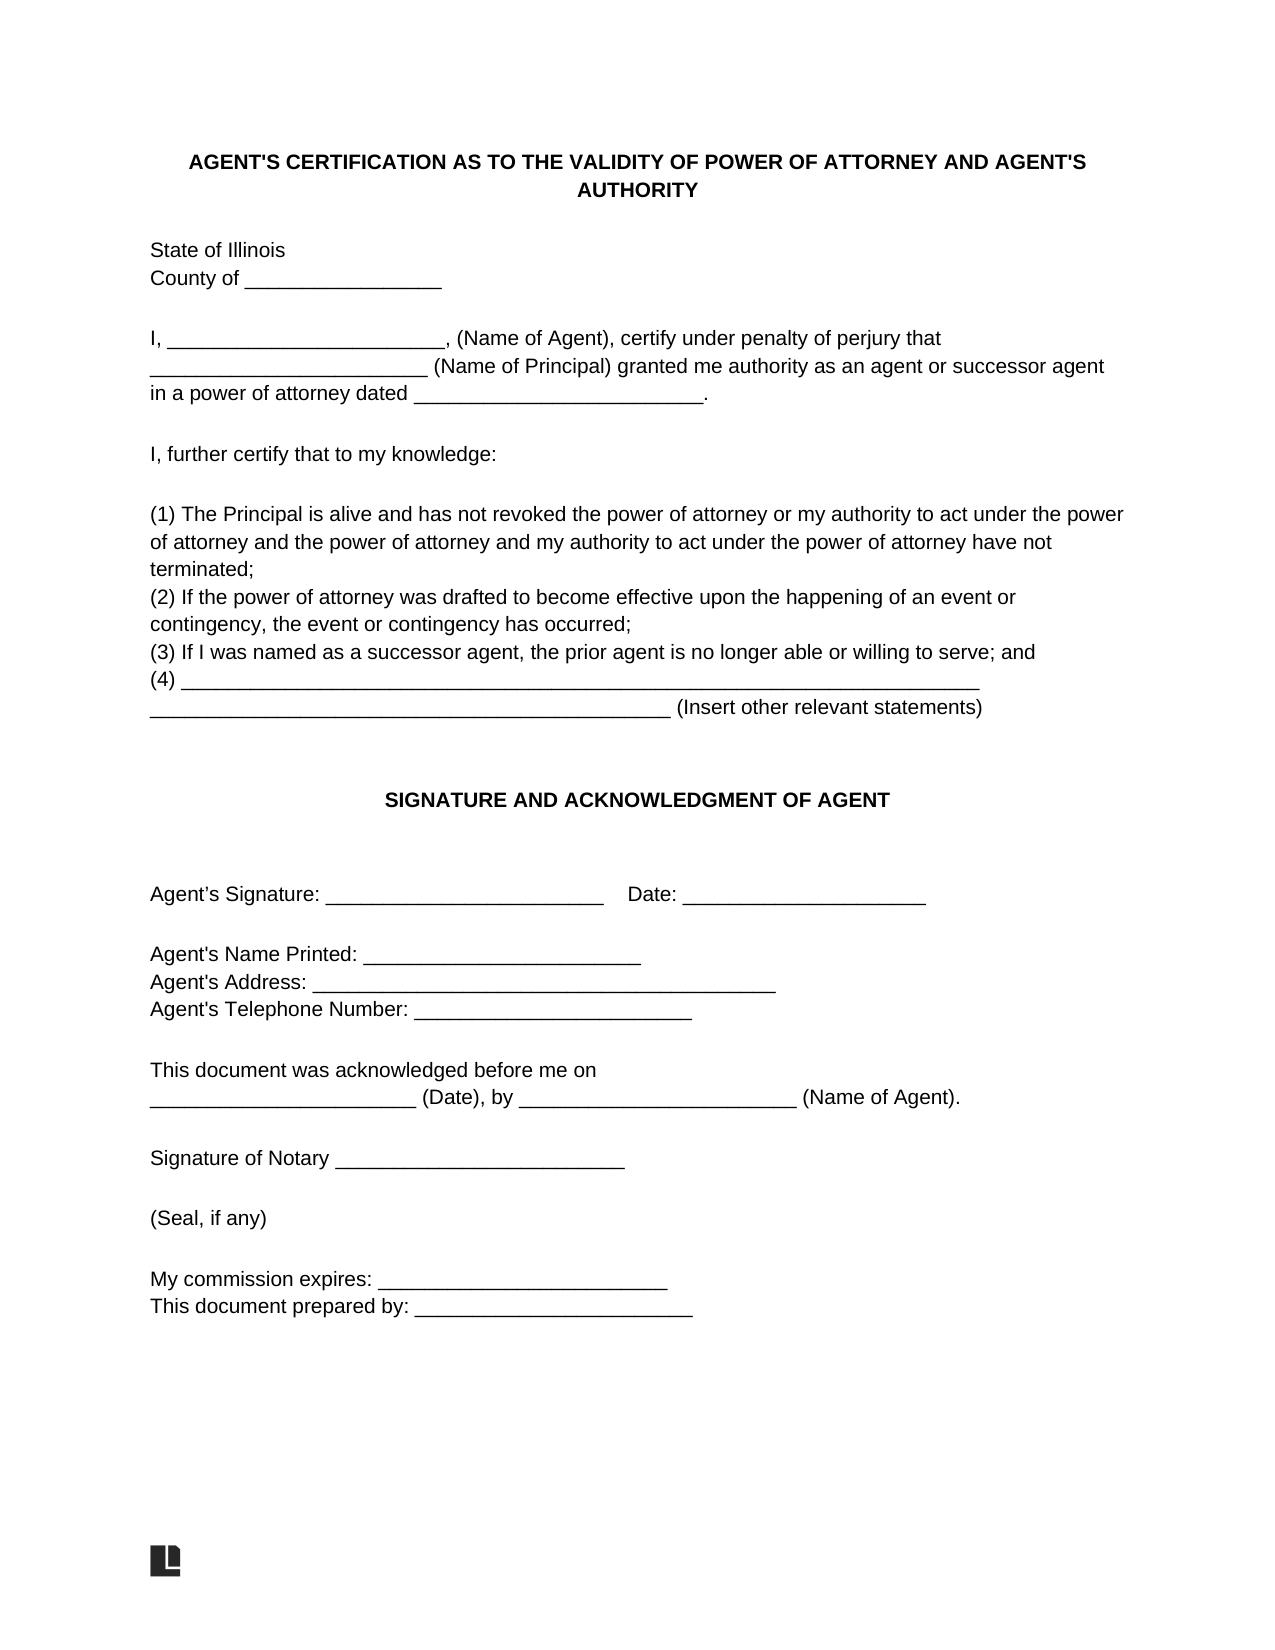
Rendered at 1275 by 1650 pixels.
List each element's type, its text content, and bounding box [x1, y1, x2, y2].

text (3) If I was named as a successor agent, the prior agent is no longer able or willing to serve; and [150, 639, 1125, 663]
text I, ________________________, (Name of Agent), certify under penalty of perjury that ________________________ (Name of Principal) granted me authority as an agent or successor agent in a power of attorney dated _________________________. [150, 326, 1125, 405]
text (1) The Principal is alive and has not revoked the power of attorney or my authority to act under the power of attorney and the power of attorney and my authority to act under the power of attorney have not terminated; [150, 502, 1125, 581]
text AGENT'S CERTIFICATION AS TO THE VALIDITY OF POWER OF ATTORNEY AND AGENT'S AUTHORITY [150, 150, 1125, 201]
text SIGNATURE AND ACKNOWLEDGMENT OF AGENT [150, 788, 1125, 812]
text (2) If the power of attorney was drafted to become effective upon the happening of an event or contingency, the event or contingency has occurred; [150, 584, 1125, 636]
text (Seal, if any) [150, 1206, 1125, 1230]
text (4) _____________________________________________________________________ [150, 667, 1125, 691]
text This document prepared by: ________________________ [150, 1294, 1125, 1318]
text State of Illinois [150, 238, 1125, 262]
text County of _________________ [150, 266, 1125, 289]
text Agent's Telephone Number: ________________________ [150, 997, 1125, 1021]
text I, further certify that to my knowledge: [150, 442, 1125, 466]
picture [150, 1545, 181, 1577]
text Agent’s Signature: ________________________ Date: _____________________ [150, 882, 1125, 906]
text This document was acknowledged before me on [150, 1058, 1125, 1082]
text _______________________ (Date), by ________________________ (Name of Agent). [150, 1085, 1125, 1109]
text _____________________________________________ (Insert other relevant statements) [150, 694, 1125, 718]
text Signature of Notary _________________________ [150, 1146, 1125, 1170]
text Agent's Name Printed: ________________________ [150, 942, 1125, 966]
text My commission expires: _________________________ [150, 1267, 1125, 1291]
text Agent's Address: ________________________________________ [150, 970, 1125, 994]
